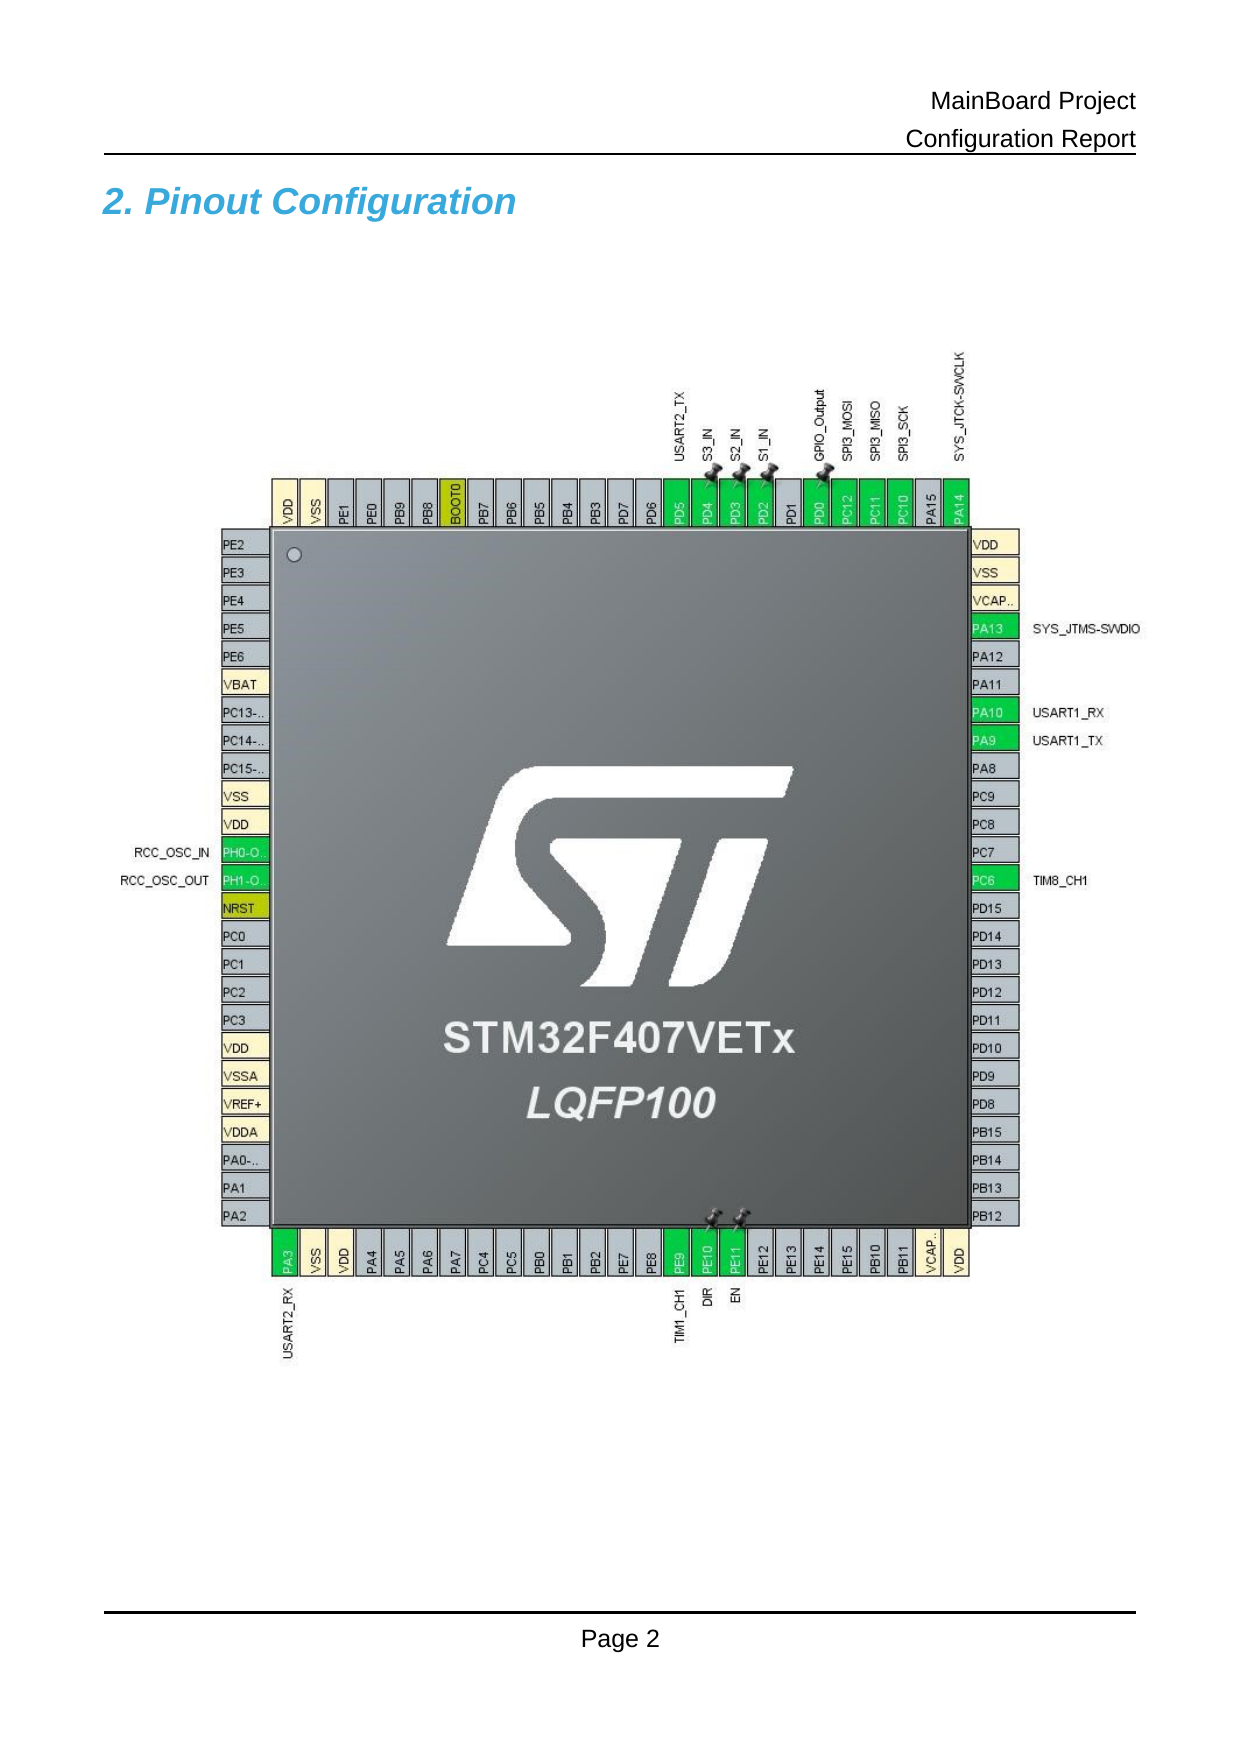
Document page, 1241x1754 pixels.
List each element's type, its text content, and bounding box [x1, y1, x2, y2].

text 2. Pinout Configuration [103, 179, 824, 222]
picture [0, 257, 1240, 1497]
